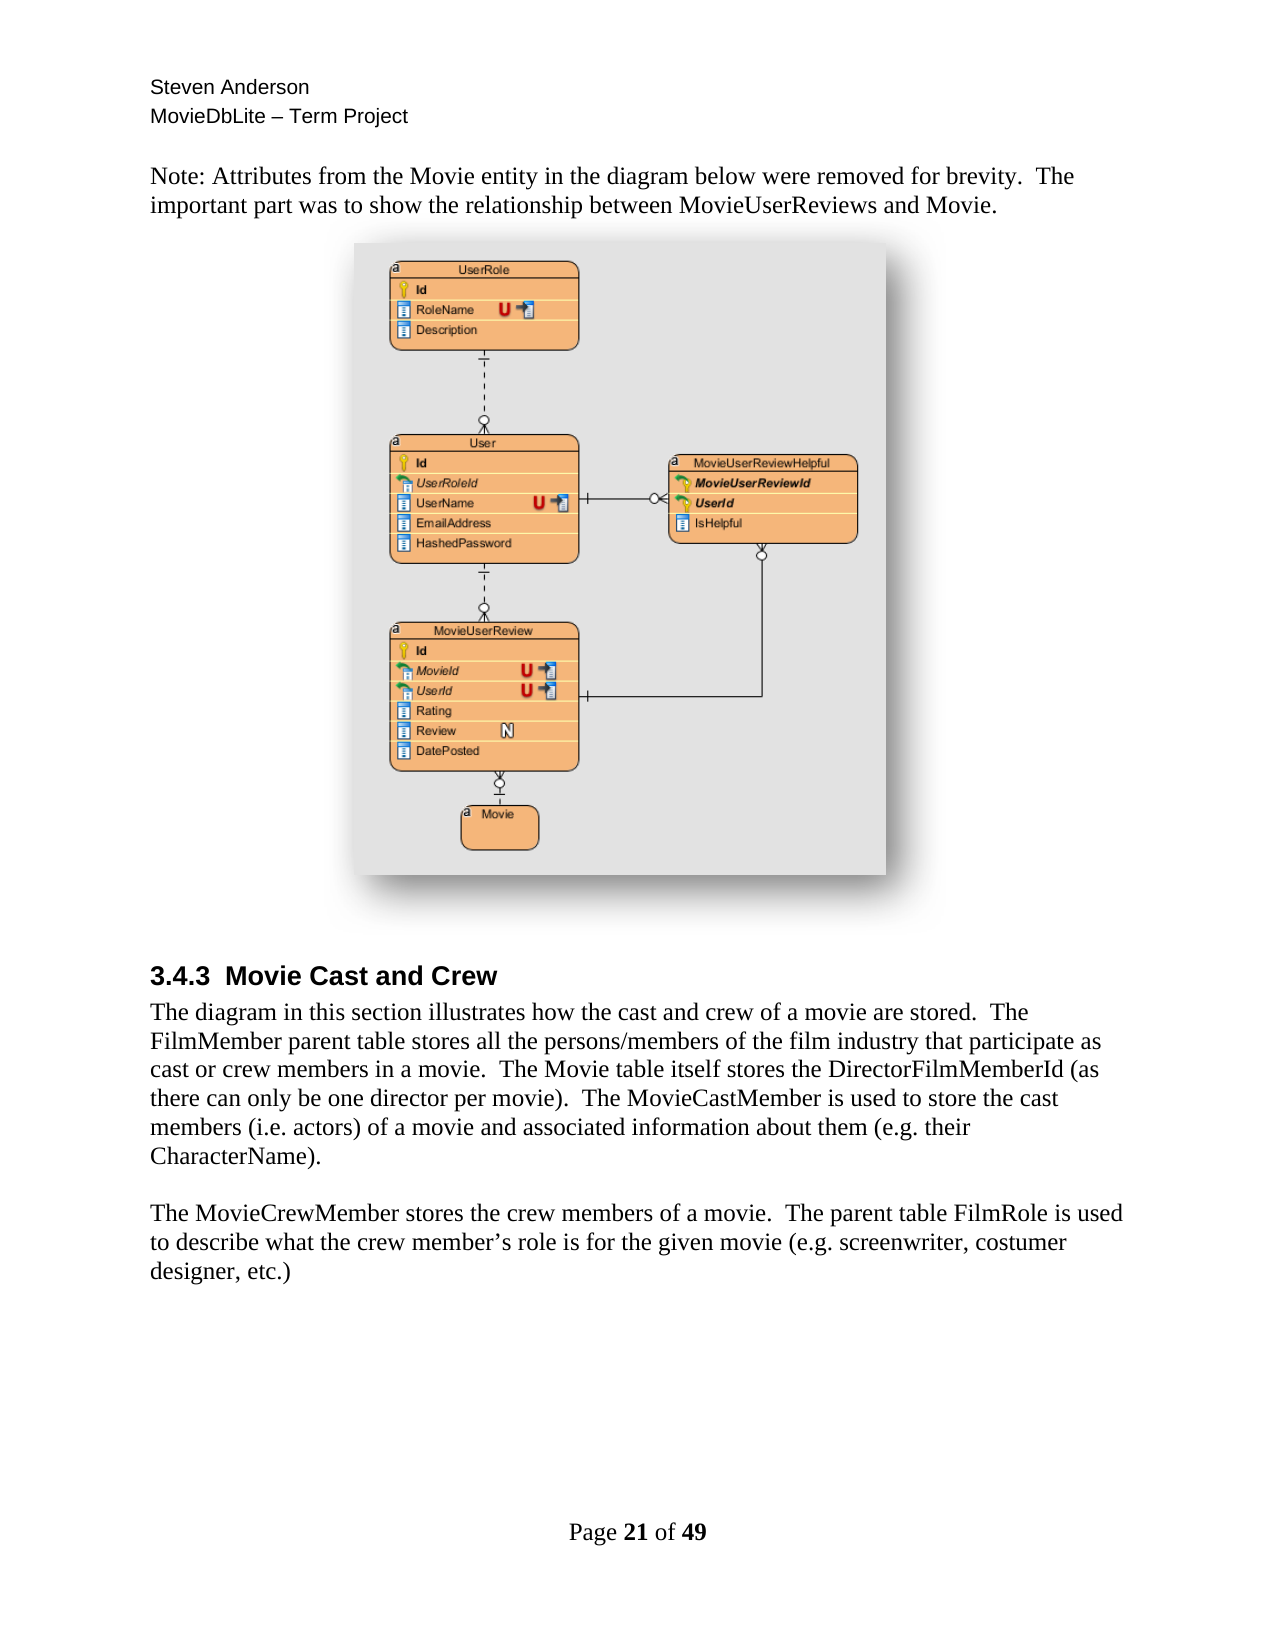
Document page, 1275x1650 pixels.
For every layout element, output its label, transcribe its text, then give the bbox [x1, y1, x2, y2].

text The MovieCrewMember stores the crew members of a movie. The parent table FilmRole is used to describe what the crew member’s role is for the given movie (e.g. screenwriter, costumer designer, etc.) [150, 1198, 1125, 1284]
subtitle Movie Cast and Crew [150, 959, 1125, 991]
picture [354, 243, 886, 875]
text The diagram in this section illustrates how the cast and crew of a movie are stored. The FilmMember parent table stores all the persons/members of the film industry that participate as cast or crew members in a movie. The Movie table itself stores the DirectorFilmMemberId (as there can only be one director per movie). The MovieCastMember is used to store the cast members (i.e. actors) of a movie and associated information about them (e.g. their CharacterName). [150, 997, 1125, 1169]
